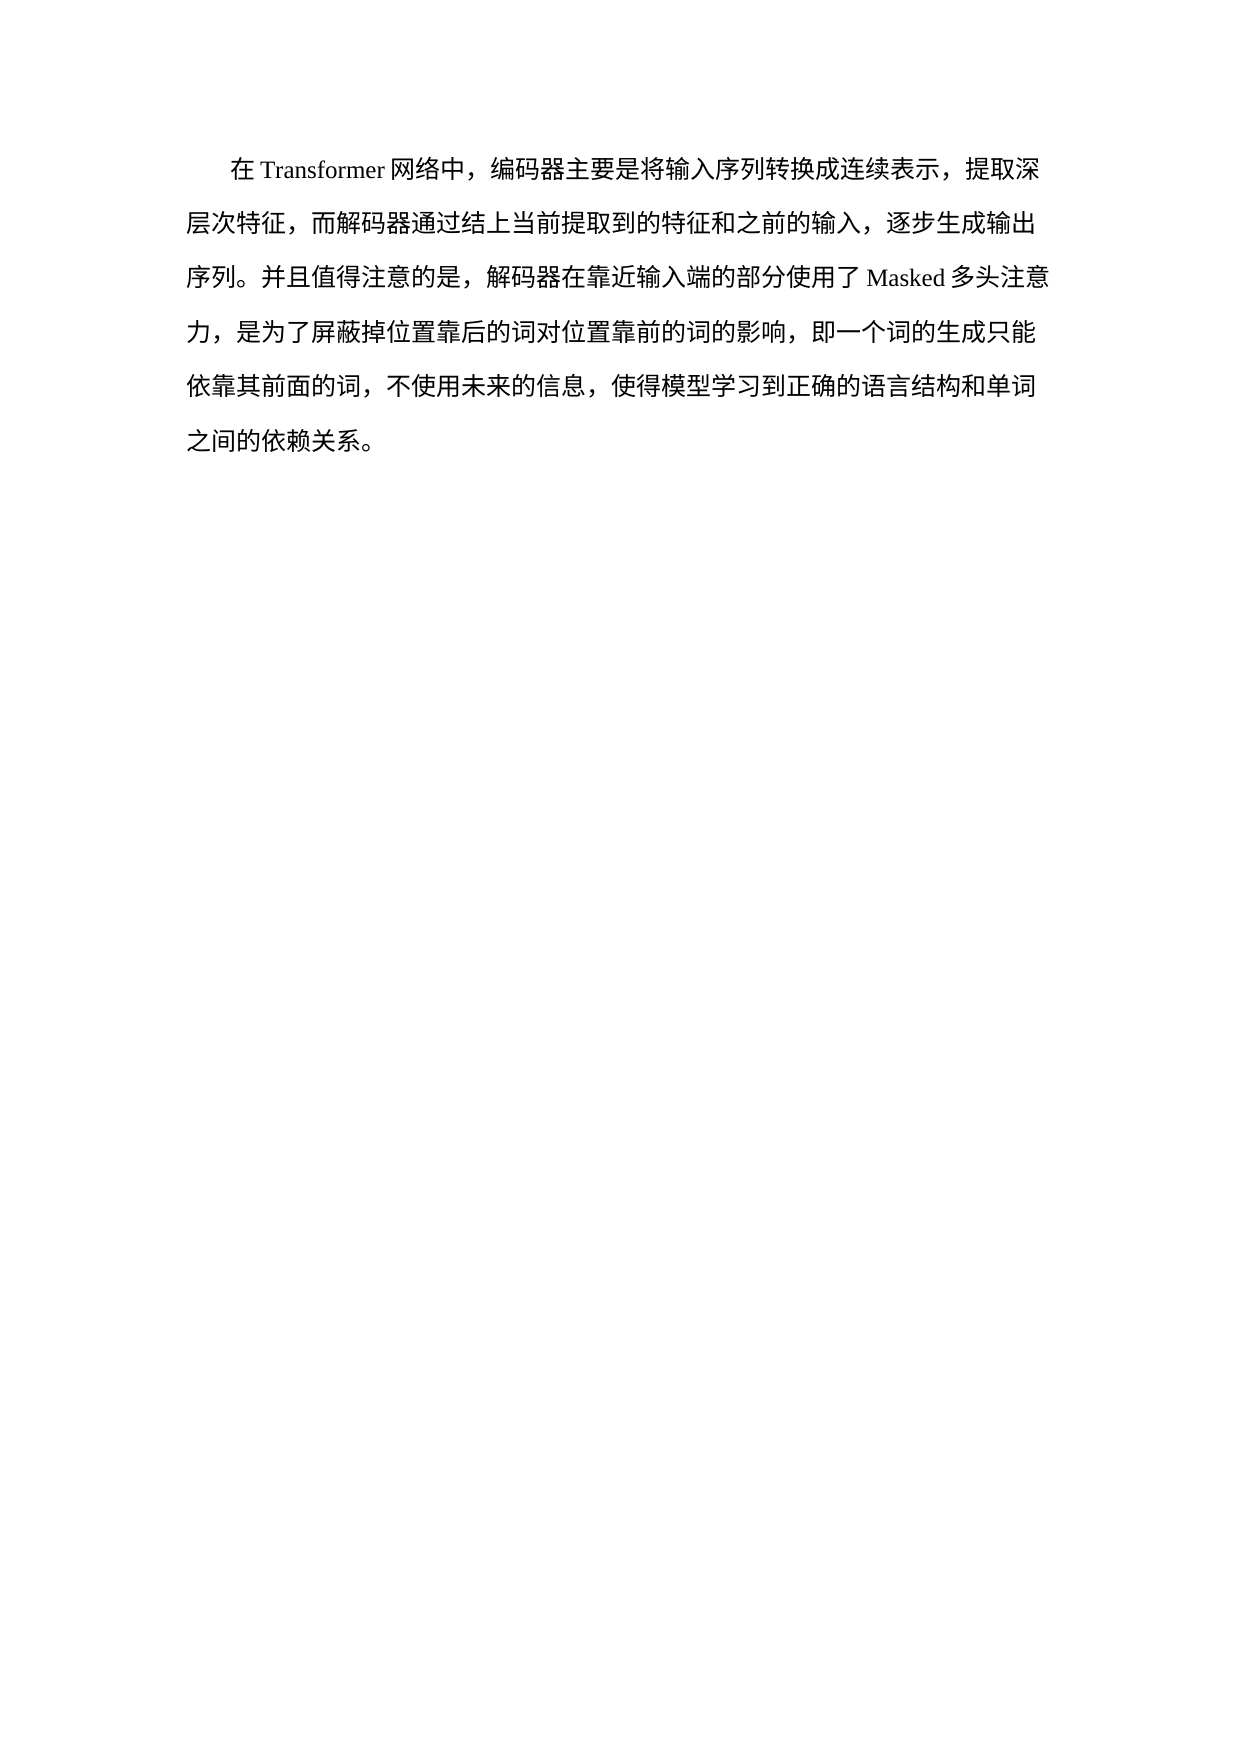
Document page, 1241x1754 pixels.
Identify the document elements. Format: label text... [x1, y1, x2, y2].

text 在Transformer网络中，编码器主要是将输入序列转换成连续表示，提取深层次特征，而解码器通过结上当前提取到的特征和之前的输入，逐步生成输出序列。并且值得注意的是，解码器在靠近输入端的部分使用了Masked多头注意力，是为了屏蔽掉位置靠后的词对位置靠前的词的影响，即一个词的生成只能依靠其前面的词，不使用未来的信息，使得模型学习到正确的语言结构和单词之间的依赖关系。 [186, 149, 1054, 457]
